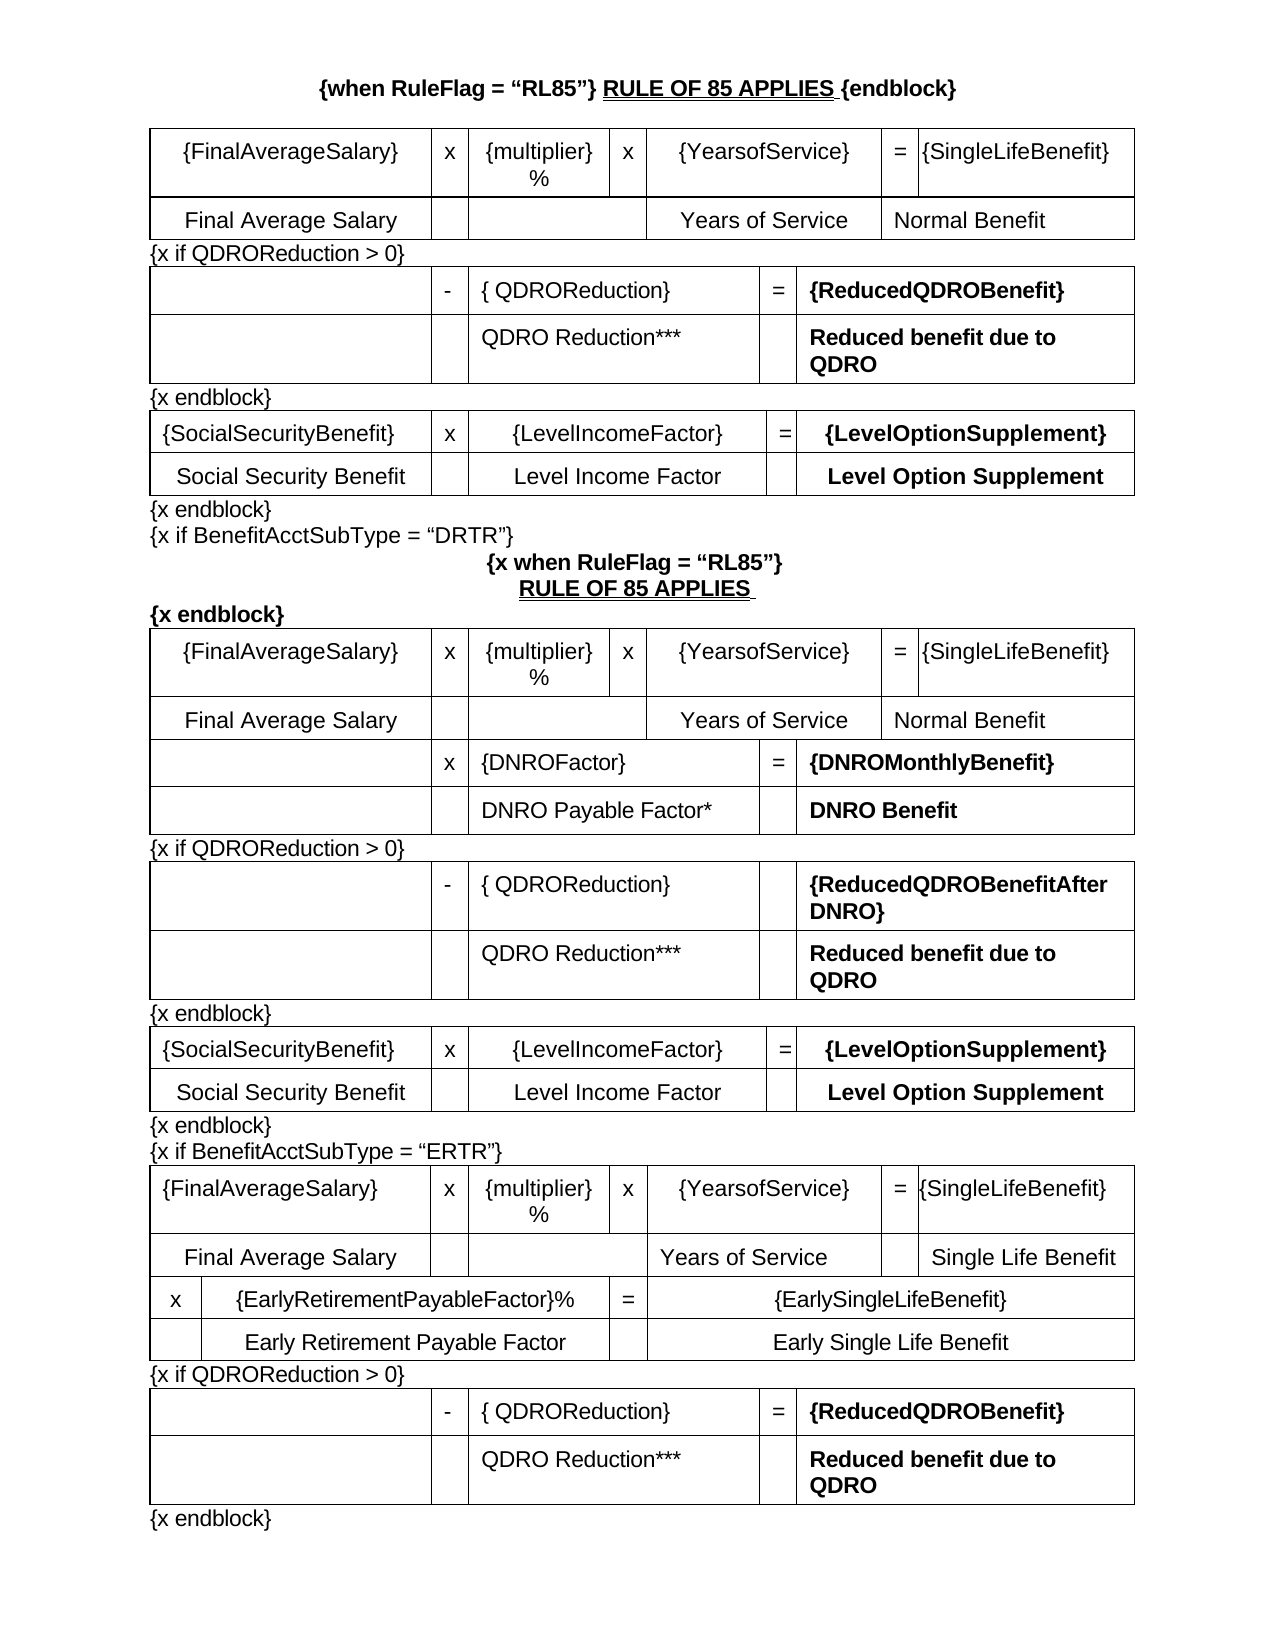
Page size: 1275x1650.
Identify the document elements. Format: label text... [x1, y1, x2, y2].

table_cell = [610, 1277, 647, 1318]
table_header x [432, 629, 468, 696]
table_cell [432, 453, 468, 495]
table_cell [151, 315, 431, 382]
table_cell [432, 198, 468, 239]
table_header {LevelOptionSupplement} [797, 1027, 1134, 1068]
table_cell {DNROFactor} [469, 740, 759, 786]
table_cell [432, 697, 468, 739]
table_cell {EarlyRetirementPayableFactor}% [202, 1277, 609, 1318]
table_header [151, 862, 431, 930]
table_cell Level Option Supplement [797, 453, 1134, 495]
table_header x [432, 411, 468, 452]
table_cell Level Option Supplement [797, 1069, 1134, 1111]
table_header - [432, 1389, 468, 1435]
table_header {YearsofService} [647, 629, 881, 696]
table_cell Reduced benefit due to QDRO [797, 1436, 1134, 1504]
table_cell [760, 315, 796, 382]
table_header { QDROReduction} [469, 267, 759, 314]
table_cell [432, 931, 468, 998]
table_cell [151, 787, 431, 834]
table_header {SocialSecurityBenefit} [151, 411, 431, 452]
table_header {ReducedQDROBenefit} [797, 1389, 1134, 1435]
table_header = [882, 129, 918, 196]
table_cell = [760, 740, 796, 786]
table_cell QDRO Reduction*** [469, 315, 759, 382]
table_header {ReducedQDROBenefitAfterDNRO} [797, 862, 1134, 930]
table_cell [760, 787, 796, 834]
table_header {FinalAverageSalary} [151, 629, 431, 696]
table_cell Normal Benefit [882, 198, 1134, 239]
table_cell [610, 1319, 647, 1360]
table_cell [151, 740, 431, 786]
table_header {FinalAverageSalary} [151, 129, 431, 196]
table_header x [610, 1166, 647, 1233]
table_header = [767, 411, 796, 452]
table_header {LevelIncomeFactor} [469, 411, 766, 452]
table_cell x [432, 740, 468, 786]
table_header [760, 862, 796, 930]
table_header = [767, 1027, 796, 1068]
table_header {multiplier}% [469, 129, 609, 196]
table_cell [882, 1234, 918, 1276]
text {x endblock} [150, 1112, 1125, 1138]
table_cell [151, 1436, 431, 1504]
table_cell QDRO Reduction*** [469, 931, 759, 998]
text {x endblock} [150, 1505, 1125, 1531]
table_cell [469, 1234, 647, 1276]
table_cell Early Single Life Benefit [648, 1319, 1134, 1360]
text {when RuleFlag = “RL85”} RULE OF 85 APPLIES {endblock} [150, 75, 1125, 101]
table_cell [151, 1319, 201, 1360]
table_cell [432, 315, 468, 382]
table_cell Years of Service [648, 1234, 881, 1276]
table_cell Reduced benefit due to QDRO [797, 931, 1134, 998]
table_cell Normal Benefit [882, 697, 1134, 739]
table_cell {EarlySingleLifeBenefit} [648, 1277, 1134, 1318]
text {x endblock} [150, 496, 1125, 522]
table_cell [432, 787, 468, 834]
text {x if QDROReduction > 0} [150, 1361, 1125, 1388]
table_cell [469, 198, 646, 239]
table_cell [767, 1069, 796, 1111]
table_header x [610, 129, 646, 196]
text {x if QDROReduction > 0} [150, 240, 1125, 266]
table_header {multiplier}% [469, 1166, 609, 1233]
table_header {ReducedQDROBenefit} [797, 267, 1134, 314]
table_header {YearsofService} [647, 129, 881, 196]
table_cell {DNROMonthlyBenefit} [797, 740, 1134, 786]
table_header = [882, 1166, 918, 1233]
table_cell Years of Service [647, 697, 881, 739]
text {x if QDROReduction > 0} [150, 835, 1125, 861]
table_header = [760, 1389, 796, 1435]
table_cell QDRO Reduction*** [469, 1436, 759, 1504]
table_header = [882, 629, 918, 696]
table_header - [432, 862, 468, 930]
table_cell DNRO Payable Factor* [469, 787, 759, 834]
table_header - [432, 267, 468, 314]
table_cell [469, 697, 646, 739]
table_cell Reduced benefit due to QDRO [797, 315, 1134, 382]
table_header x [432, 129, 468, 196]
table_cell Final Average Salary [151, 198, 431, 239]
table_cell [760, 931, 796, 998]
table_cell [431, 1234, 468, 1276]
table_cell x [151, 1277, 201, 1318]
table_header [151, 267, 431, 314]
table_header {SocialSecurityBenefit} [151, 1027, 431, 1068]
text RULE OF 85 APPLIES [150, 575, 1125, 601]
table_header = [760, 267, 796, 314]
table_cell Social Security Benefit [151, 453, 431, 495]
table_header {multiplier}% [469, 629, 609, 696]
table_header {SingleLifeBenefit} [919, 629, 1134, 696]
table_header {FinalAverageSalary} [151, 1166, 430, 1233]
text {x endblock} [150, 384, 1125, 410]
text {x if BenefitAcctSubType = “ERTR”} [150, 1138, 1125, 1164]
table_header {LevelIncomeFactor} [469, 1027, 766, 1068]
table_cell Early Retirement Payable Factor [202, 1319, 609, 1360]
table_cell Years of Service [647, 198, 881, 239]
table_header x [432, 1027, 468, 1068]
table_cell [432, 1069, 468, 1111]
table_header { QDROReduction} [469, 862, 759, 930]
table_header {SingleLifeBenefit} [919, 129, 1134, 196]
table_header x [431, 1166, 468, 1233]
text {x if BenefitAcctSubType = “DRTR”} [150, 522, 1125, 548]
table_cell [767, 453, 796, 495]
table_cell DNRO Benefit [797, 787, 1134, 834]
table_header {YearsofService} [648, 1166, 881, 1233]
table_cell Social Security Benefit [151, 1069, 431, 1111]
table_header x [610, 629, 646, 696]
table_cell Final Average Salary [151, 697, 431, 739]
table_header {LevelOptionSupplement} [797, 411, 1134, 452]
table_cell Single Life Benefit [919, 1234, 1134, 1276]
table_cell [432, 1436, 468, 1504]
table_cell Level Income Factor [469, 453, 766, 495]
table_cell [760, 1436, 796, 1504]
table_cell Level Income Factor [469, 1069, 766, 1111]
table_cell Final Average Salary [151, 1234, 430, 1276]
table_header [151, 1389, 431, 1435]
table_cell [151, 931, 431, 998]
table_header {SingleLifeBenefit} [919, 1166, 1134, 1233]
table_header { QDROReduction} [469, 1389, 759, 1435]
text {x endblock} [150, 1000, 1125, 1026]
text {x when RuleFlag = “RL85”} [150, 548, 1125, 575]
text {x endblock} [150, 601, 1125, 627]
